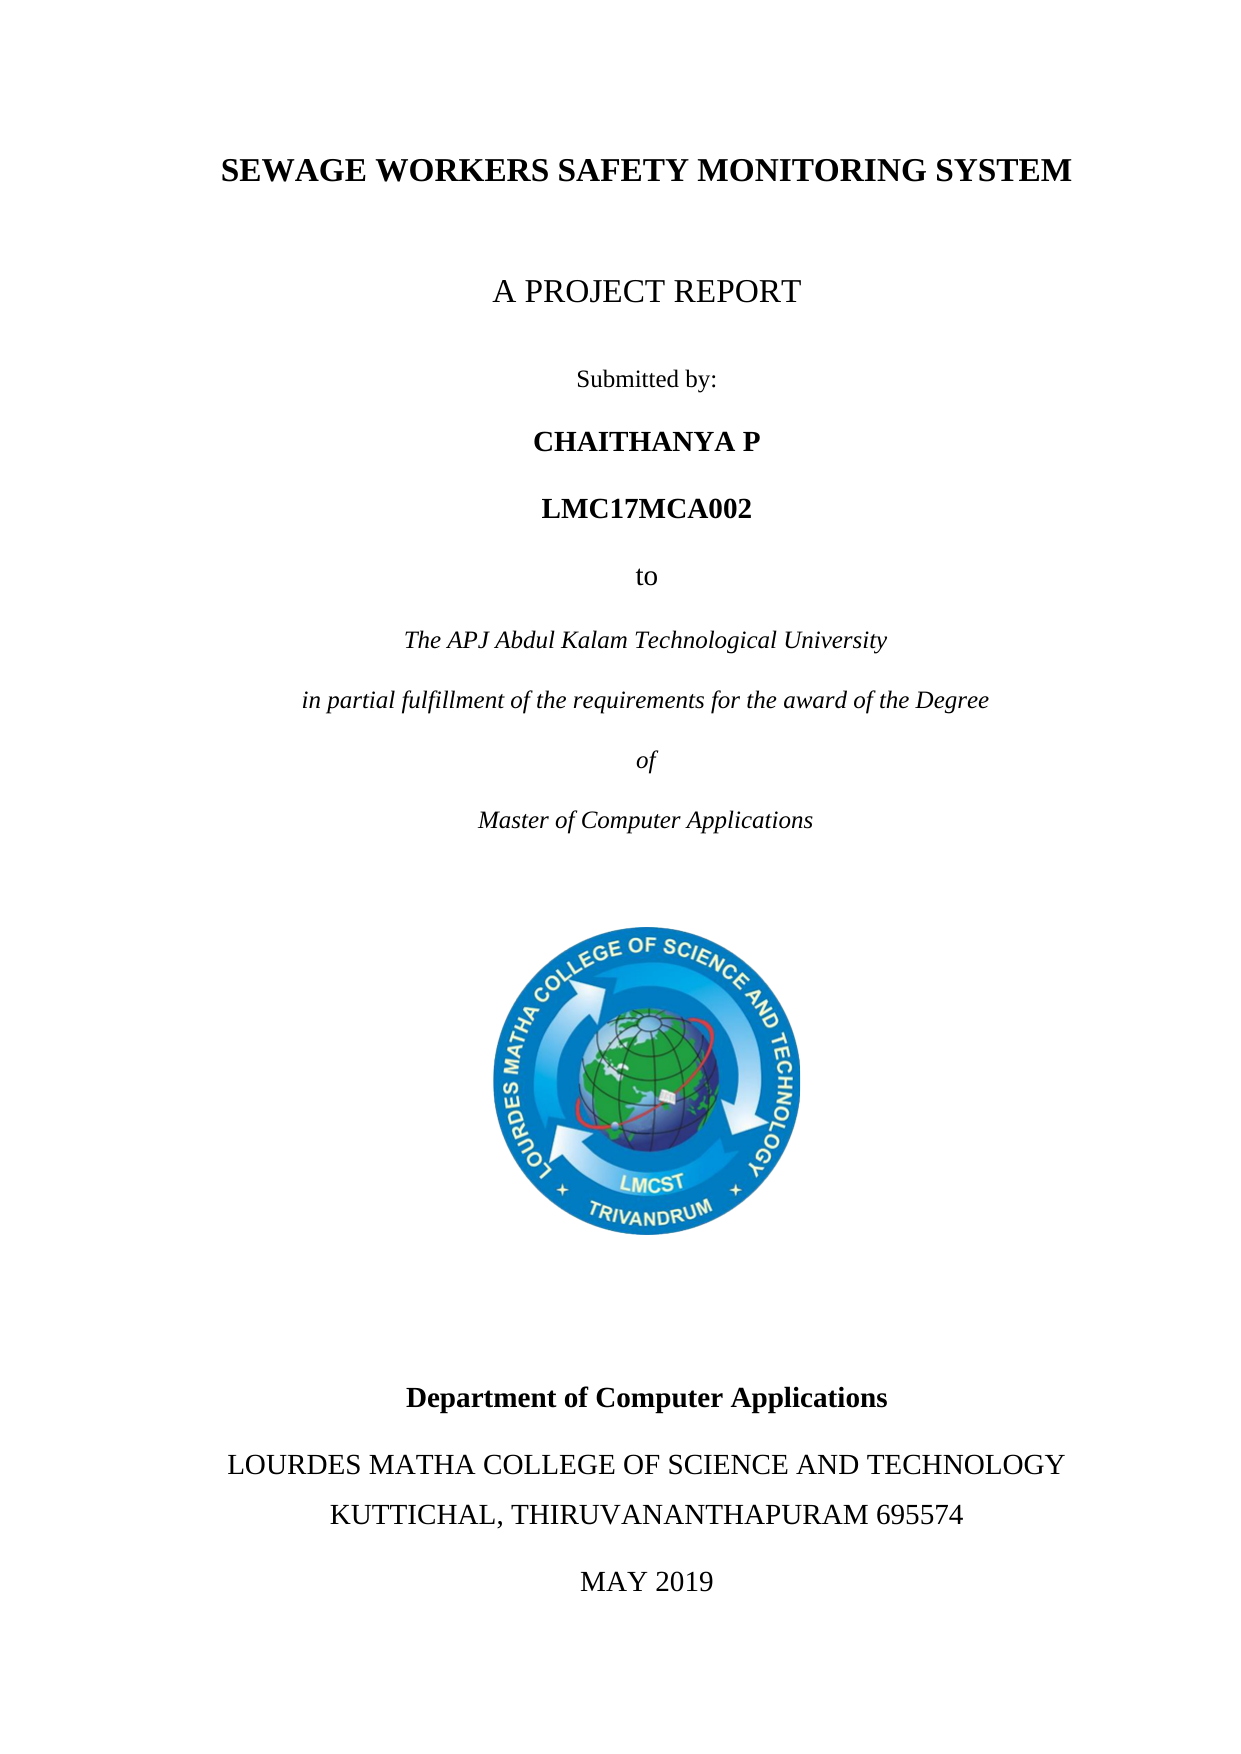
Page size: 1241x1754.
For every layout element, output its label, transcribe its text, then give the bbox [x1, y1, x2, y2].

text KUTTICHAL, THIRUVANANTHAPURAM 695574 [203, 1497, 1090, 1531]
text LOURDES MATHA COLLEGE OF SCIENCE AND TECHNOLOGY [203, 1447, 1090, 1481]
text Master of Computer Applications [203, 805, 1090, 833]
text LMC17MCA002 [203, 491, 1090, 525]
text A PROJECT REPORT [203, 271, 1090, 309]
text CHAITHANYA P [203, 424, 1090, 458]
text Submitted by: [203, 364, 1090, 393]
picture [493, 927, 801, 1235]
text Department of Computer Applications [203, 1380, 1090, 1413]
text SEWAGE WORKERS SAFETY MONITORING SYSTEM [203, 150, 1090, 188]
text in partial fulfillment of the requirements for the award of the Degree [203, 685, 1090, 714]
text The APJ Abdul Kalam Technological University [203, 625, 1090, 654]
text of [203, 745, 1090, 774]
text MAY 2019 [203, 1564, 1090, 1598]
text to [203, 558, 1090, 592]
